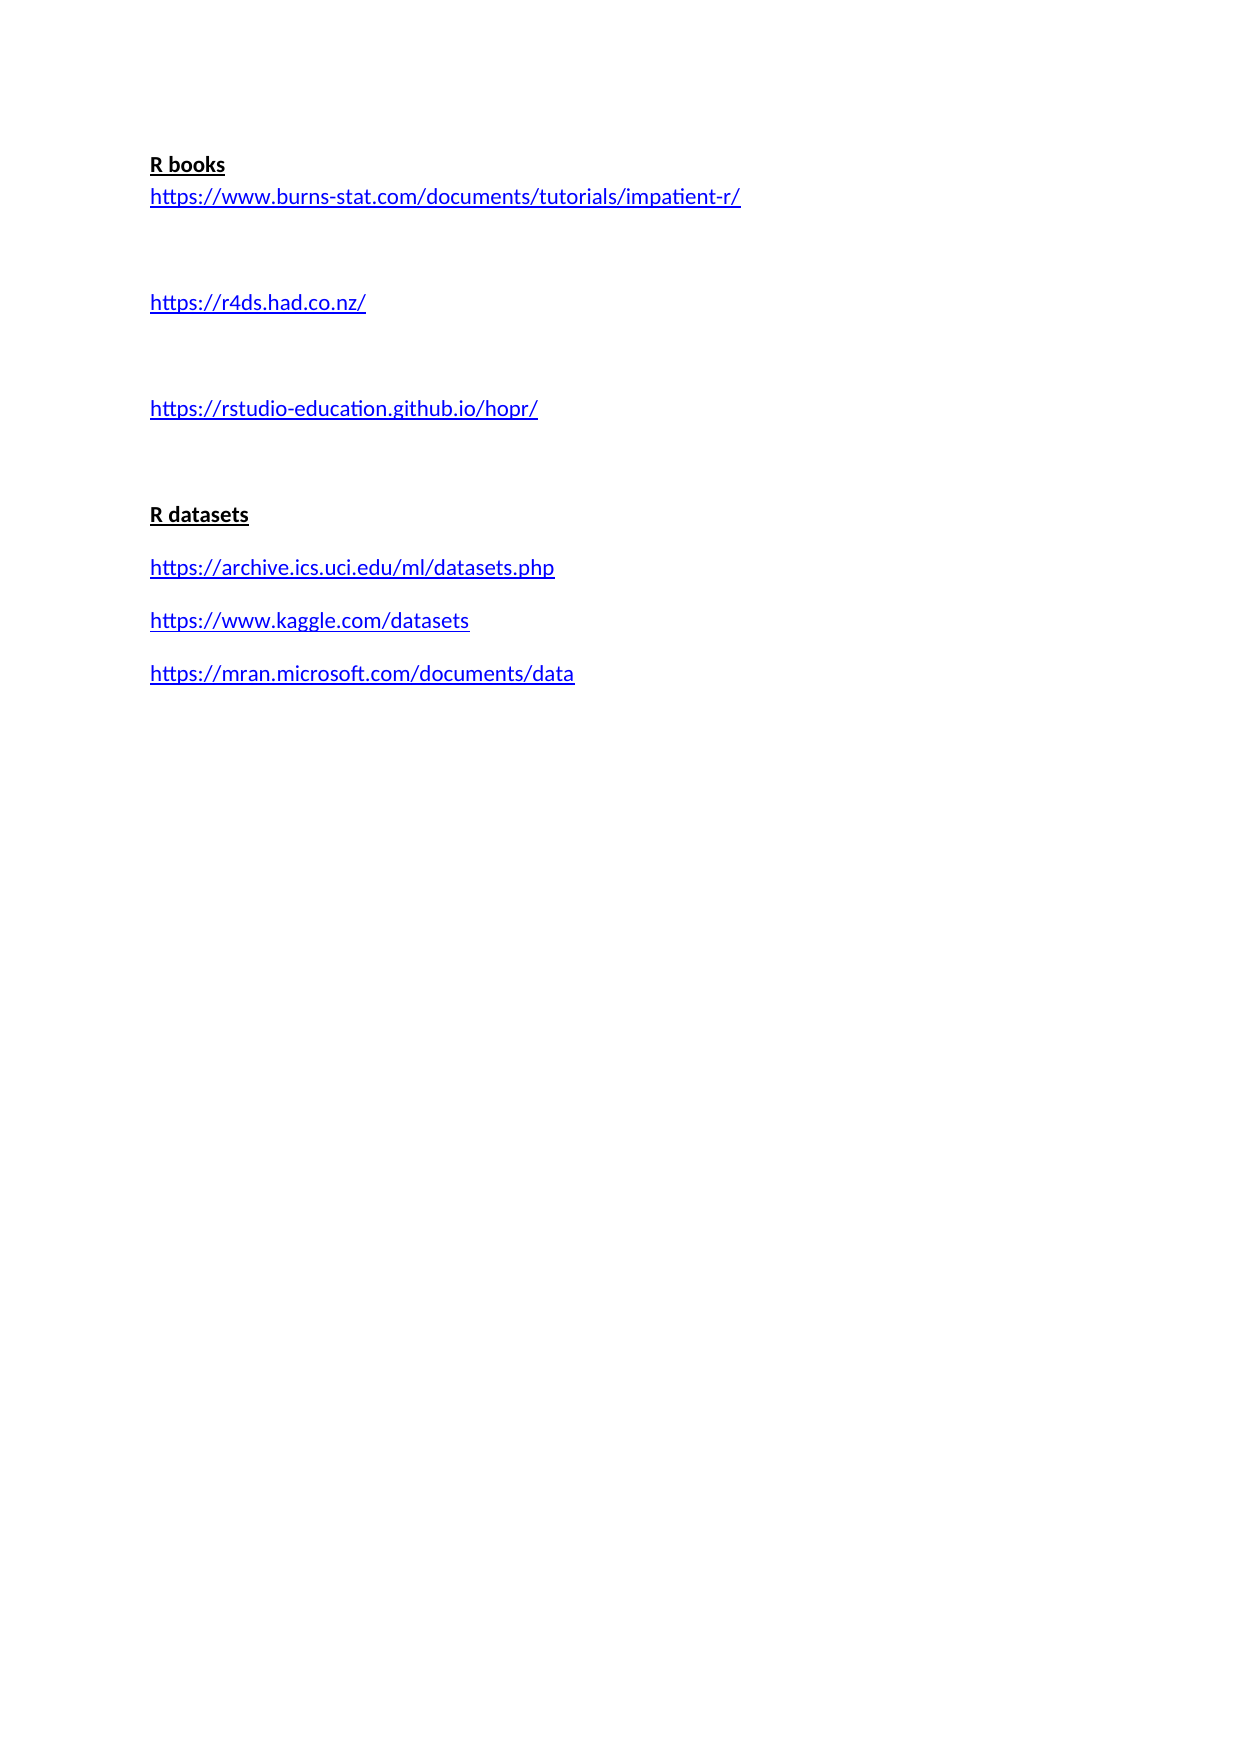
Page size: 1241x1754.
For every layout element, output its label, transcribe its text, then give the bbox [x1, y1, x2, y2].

text https://r4ds.had.co.nz/ [150, 288, 1090, 316]
text https://archive.ics.uci.edu/ml/datasets.php [150, 553, 1090, 581]
text https://mran.microsoft.com/documents/data [150, 659, 1090, 687]
text R books https://www.burns-stat.com/documents/tutorials/impatient-r/ [150, 150, 1090, 210]
text https://rstudio-education.github.io/hopr/ [150, 394, 1090, 422]
text https://www.kaggle.com/datasets [150, 606, 1090, 634]
text R datasets [150, 500, 1090, 528]
